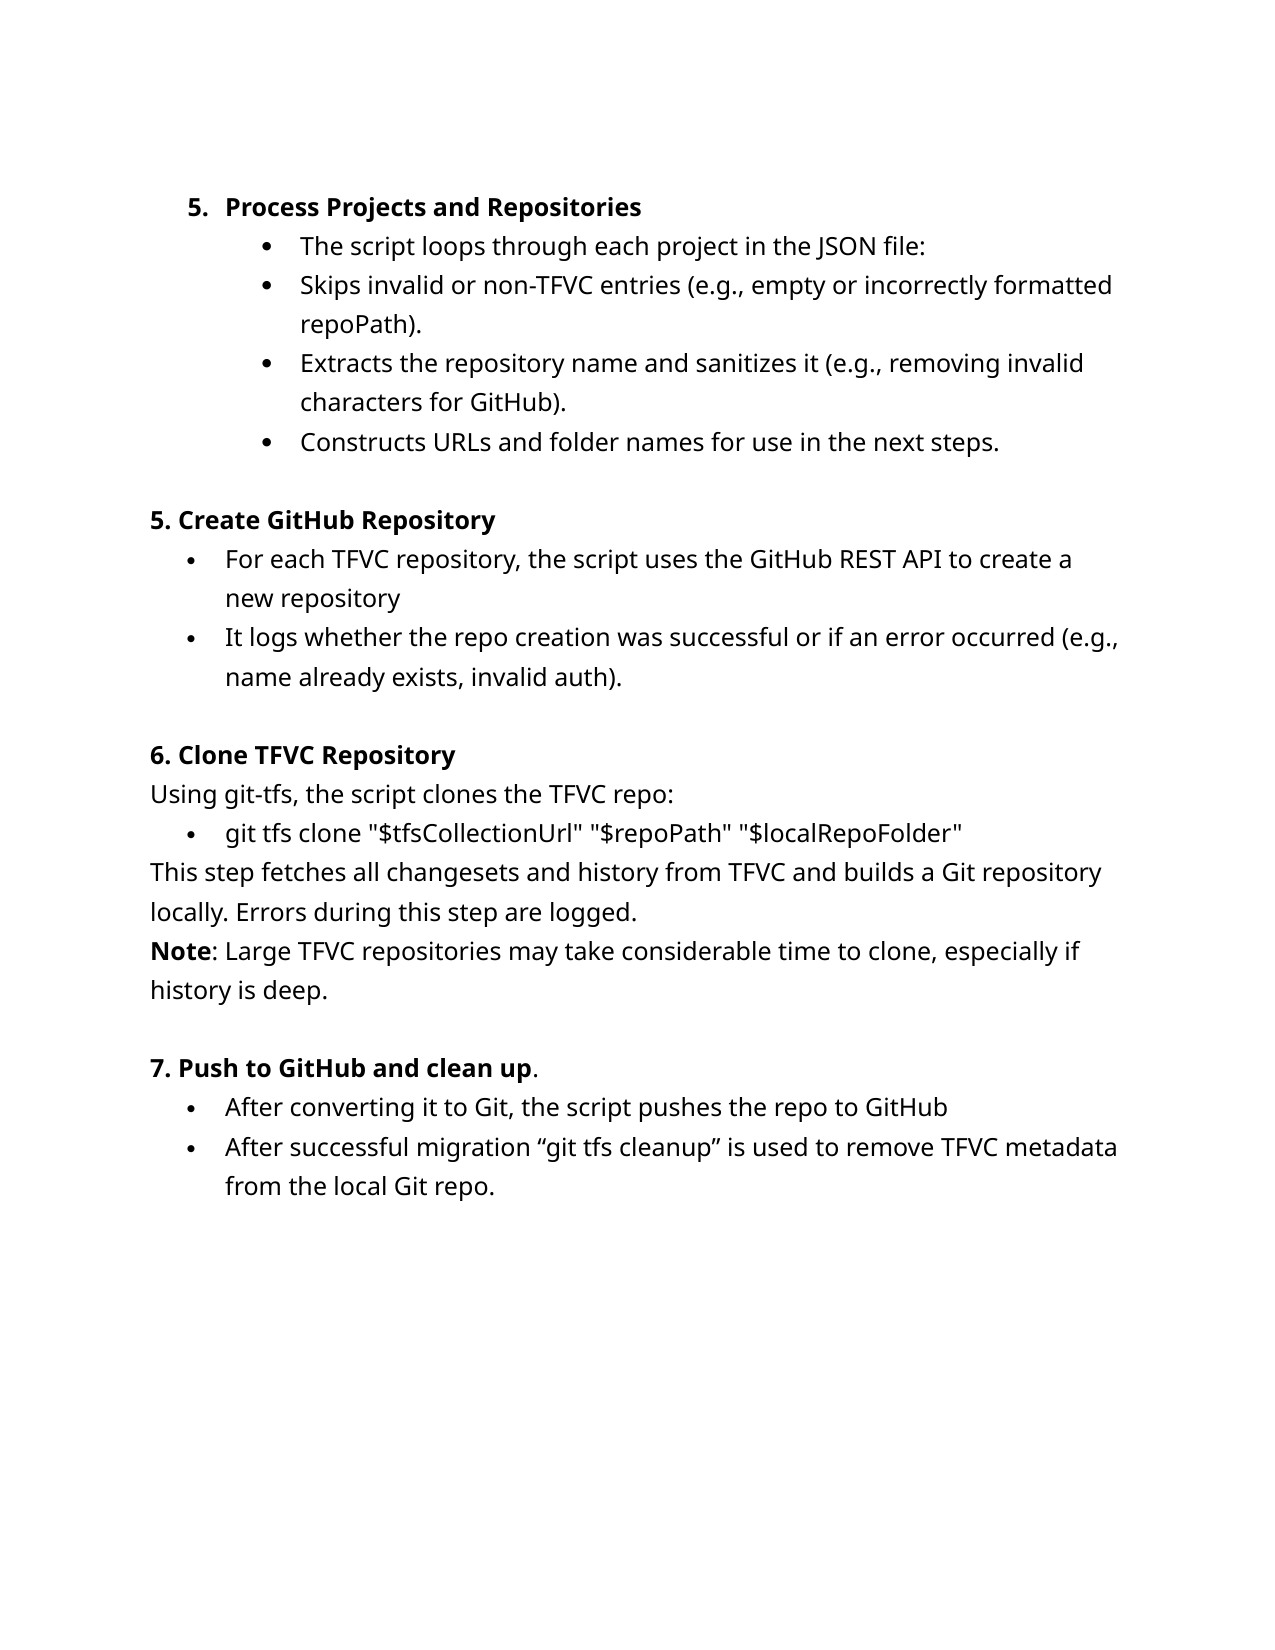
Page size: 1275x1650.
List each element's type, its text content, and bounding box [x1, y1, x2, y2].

list Constructs URLs and folder names for use in the next steps. [262, 424, 1125, 458]
list The script loops through each project in the JSON file: [262, 228, 1125, 262]
list Extracts the repository name and sanitizes it (e.g., removing invalid characters for GitHub). [262, 346, 1125, 419]
list For each TFVC repository, the script uses the GitHub REST API to create a new repository [187, 542, 1125, 615]
text This step fetches all changesets and history from TFVC and builds a Git repository locally. Errors during this step are logged. [150, 855, 1125, 928]
list git tfs clone "$tfsCollectionUrl" "$repoPath" "$localRepoFolder" [187, 816, 1125, 850]
text Using git-tfs, the script clones the TFVC repo: [150, 777, 1125, 811]
list It logs whether the repo creation was successful or if an error occurred (e.g., name already exists, invalid auth). [187, 620, 1125, 693]
text 6. Clone TFVC Repository [150, 737, 1125, 772]
text 5. Create GitHub Repository [150, 502, 1125, 537]
text 7. Push to GitHub and clean up. [150, 1051, 1125, 1085]
list After converting it to Git, the script pushes the repo to GitHub [187, 1090, 1125, 1124]
text Note: Large TFVC repositories may take considerable time to clone, especially if history is deep. [150, 933, 1125, 1007]
list Skips invalid or non-TFVC entries (e.g., empty or incorrectly formatted repoPath). [262, 267, 1125, 341]
list Process Projects and Repositories [187, 189, 1125, 223]
list After successful migration “git tfs cleanup” is used to remove TFVC metadata from the local Git repo. [187, 1129, 1125, 1202]
